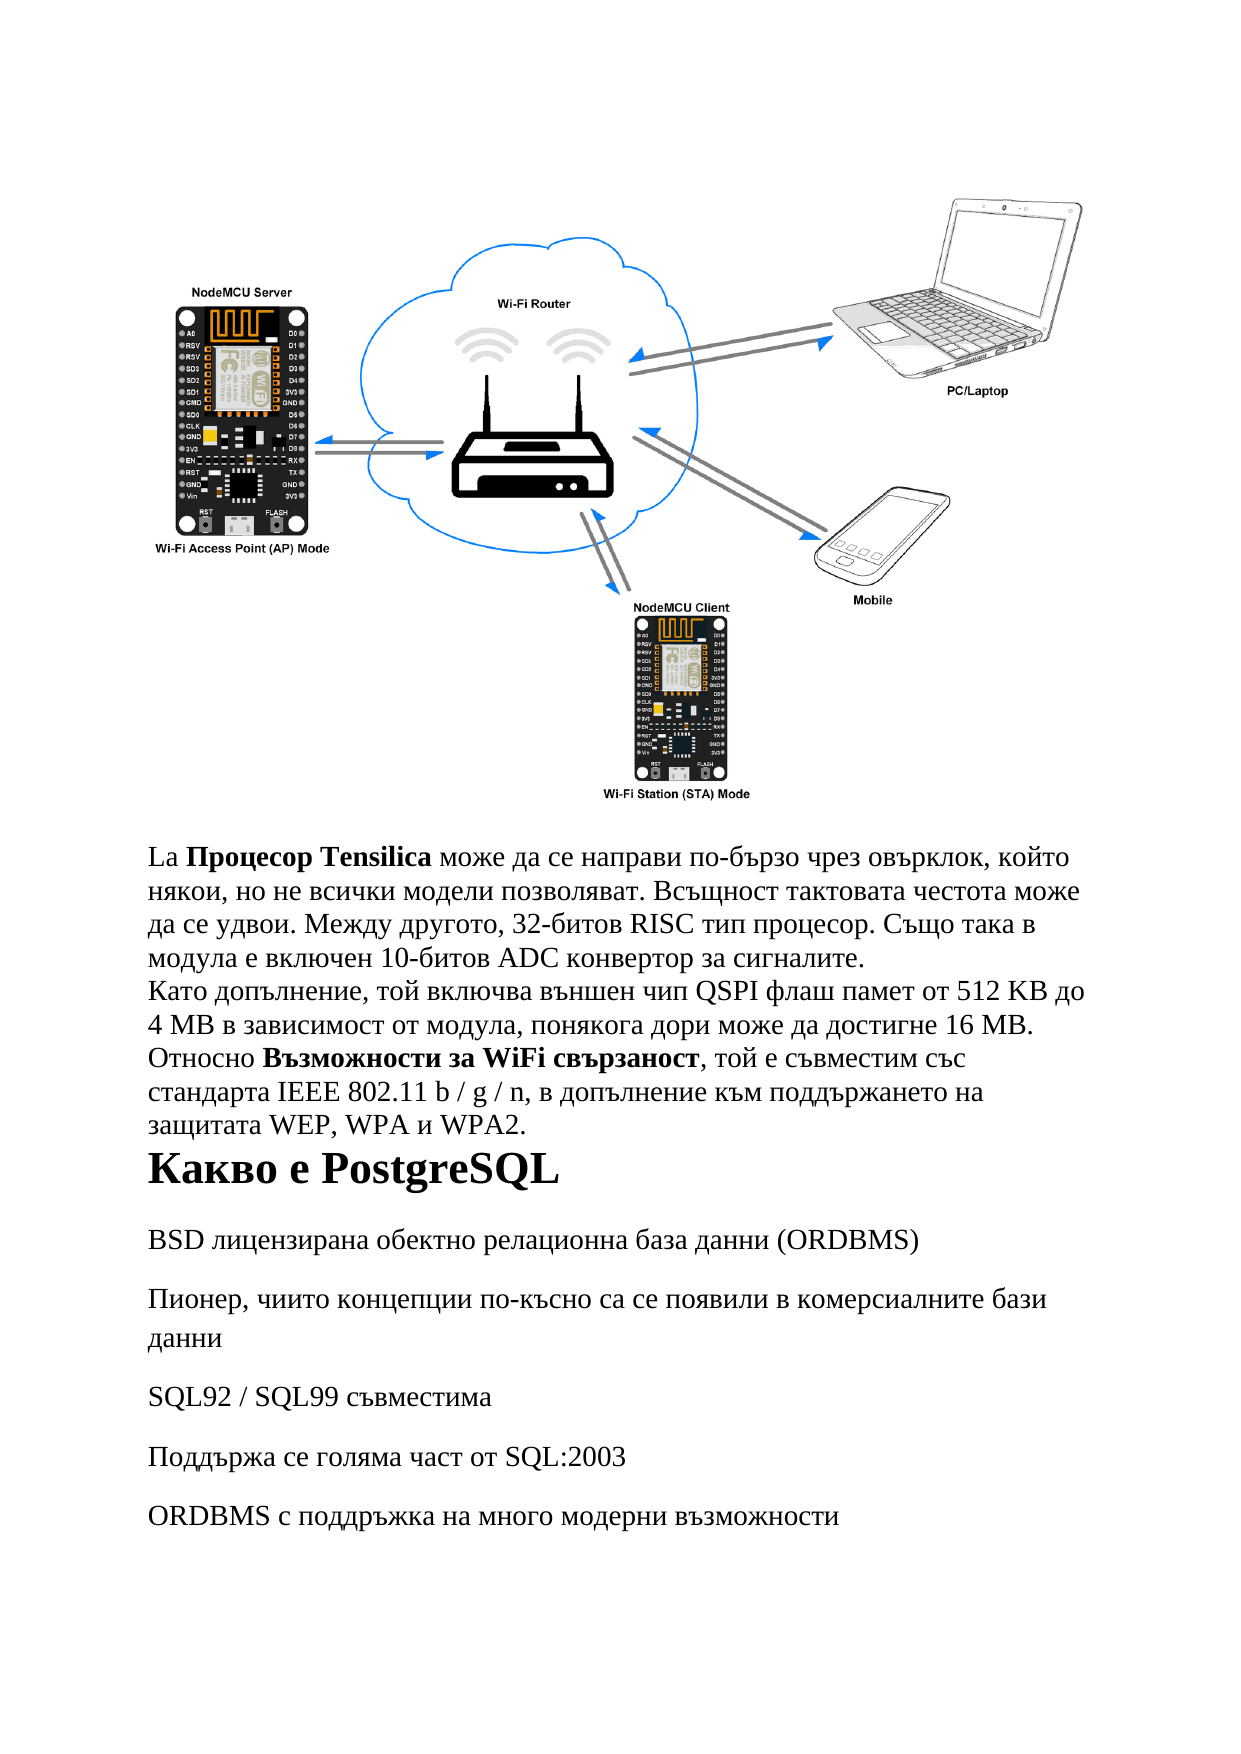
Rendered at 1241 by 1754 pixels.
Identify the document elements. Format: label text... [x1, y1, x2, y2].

text BSD лицензирана обектно релационна база данни (ORDBMS) [148, 1222, 1090, 1256]
text Като допълнение, той включва външен чип QSPI флаш памет от 512 KB до 4 MB в зависимост от модула, понякога дори може да достигне 16 MB. Относно Възможности за WiFi свързаност, той е съвместим със стандарта IEEE 802.11 b / g / n, в допълнение към поддържането на защитата WEP, WPA и WPA2. [148, 973, 1090, 1141]
text SQL92 / SQL99 съвместима [148, 1379, 1090, 1413]
text Поддържа се голяма част от SQL:2003 [148, 1439, 1090, 1472]
text La Процесор Tensilica може да се направи по-бързо чрез овърклок, който някои, но не всички модели позволяват. Всъщност тактовата честота може да се удвои. Между другото, 32-битов RISC тип процесор. Също така в модула е включен 10-битов ADC конвертор за сигналите. [148, 839, 1090, 973]
text Какво е PostgreSQL [148, 1141, 1090, 1194]
text Пионер, чиито концепции по-късно са се появили в комерсиалните бази данни [148, 1282, 1090, 1354]
picture [147, 187, 1091, 806]
text ORDBMS с поддръжка на много модерни възможности [148, 1498, 1090, 1532]
